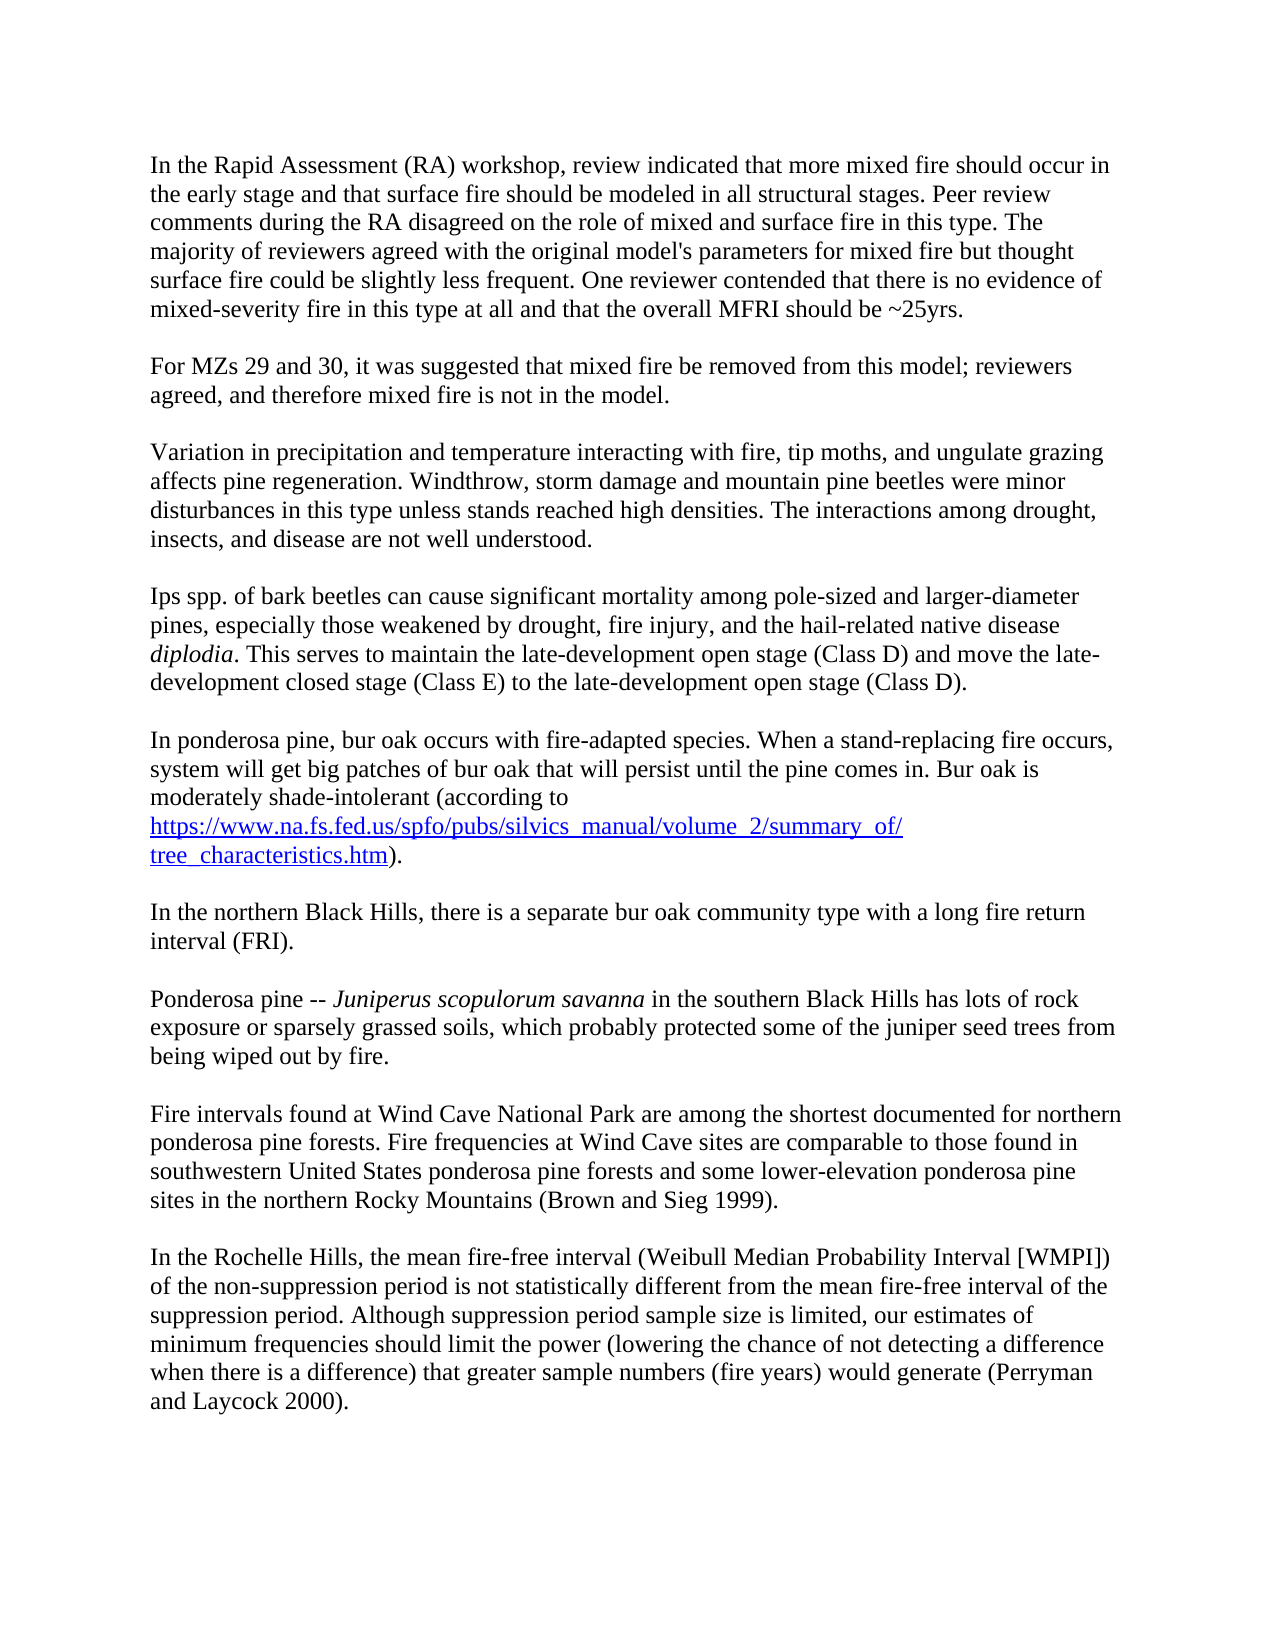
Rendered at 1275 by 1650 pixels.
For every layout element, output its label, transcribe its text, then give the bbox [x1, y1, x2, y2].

text Ips spp. of bark beetles can cause significant mortality among pole-sized and larger-diameter pines, especially those weakened by drought, fire injury, and the hail-related native disease diplodia. This serves to maintain the late-development open stage (Class D) and move the late-development closed stage (Class E) to the late-development open stage (Class D). [150, 581, 1125, 696]
text For MZs 29 and 30, it was suggested that mixed fire be removed from this model; reviewers agreed, and therefore mixed fire is not in the model. [150, 351, 1125, 409]
text In the Rapid Assessment (RA) workshop, review indicated that more mixed fire should occur in the early stage and that surface fire should be modeled in all structural stages. Peer review comments during the RA disagreed on the role of mixed and surface fire in this type. The majority of reviewers agreed with the original model's parameters for mixed fire but thought surface fire could be slightly less frequent. One reviewer contended that there is no evidence of mixed-severity fire in this type at all and that the overall MFRI should be ~25yrs. [150, 150, 1125, 322]
text Ponderosa pine -- Juniperus scopulorum savanna in the southern Black Hills has lots of rock exposure or sparsely grassed soils, which probably protected some of the juniper seed trees from being wiped out by fire. [150, 984, 1125, 1070]
text Variation in precipitation and temperature interacting with fire, tip moths, and ungulate grazing affects pine regeneration. Windthrow, storm damage and mountain pine beetles were minor disturbances in this type unless stands reached high densities. The interactions among drought, insects, and disease are not well understood. [150, 437, 1125, 552]
text In ponderosa pine, bur oak occurs with fire-adapted species. When a stand-replacing fire occurs, system will get big patches of bur oak that will persist until the pine comes in. Bur oak is moderately shade-intolerant (according to https://www.na.fs.fed.us/spfo/pubs/silvics_manual/volume_2/summary_of/tree_characteristics.htm). [150, 725, 1125, 869]
text In the northern Black Hills, there is a separate bur oak community type with a long fire return interval (FRI). [150, 897, 1125, 955]
text In the Rochelle Hills, the mean fire-free interval (Weibull Median Probability Interval [WMPI]) of the non-suppression period is not statistically different from the mean fire-free interval of the suppression period. Although suppression period sample size is limited, our estimates of minimum frequencies should limit the power (lowering the chance of not detecting a difference when there is a difference) that greater sample numbers (fire years) would generate (Perryman and Laycock 2000). [150, 1242, 1125, 1415]
text Fire intervals found at Wind Cave National Park are among the shortest documented for northern ponderosa pine forests. Fire frequencies at Wind Cave sites are comparable to those found in southwestern United States ponderosa pine forests and some lower-elevation ponderosa pine sites in the northern Rocky Mountains (Brown and Sieg 1999). [150, 1099, 1125, 1214]
